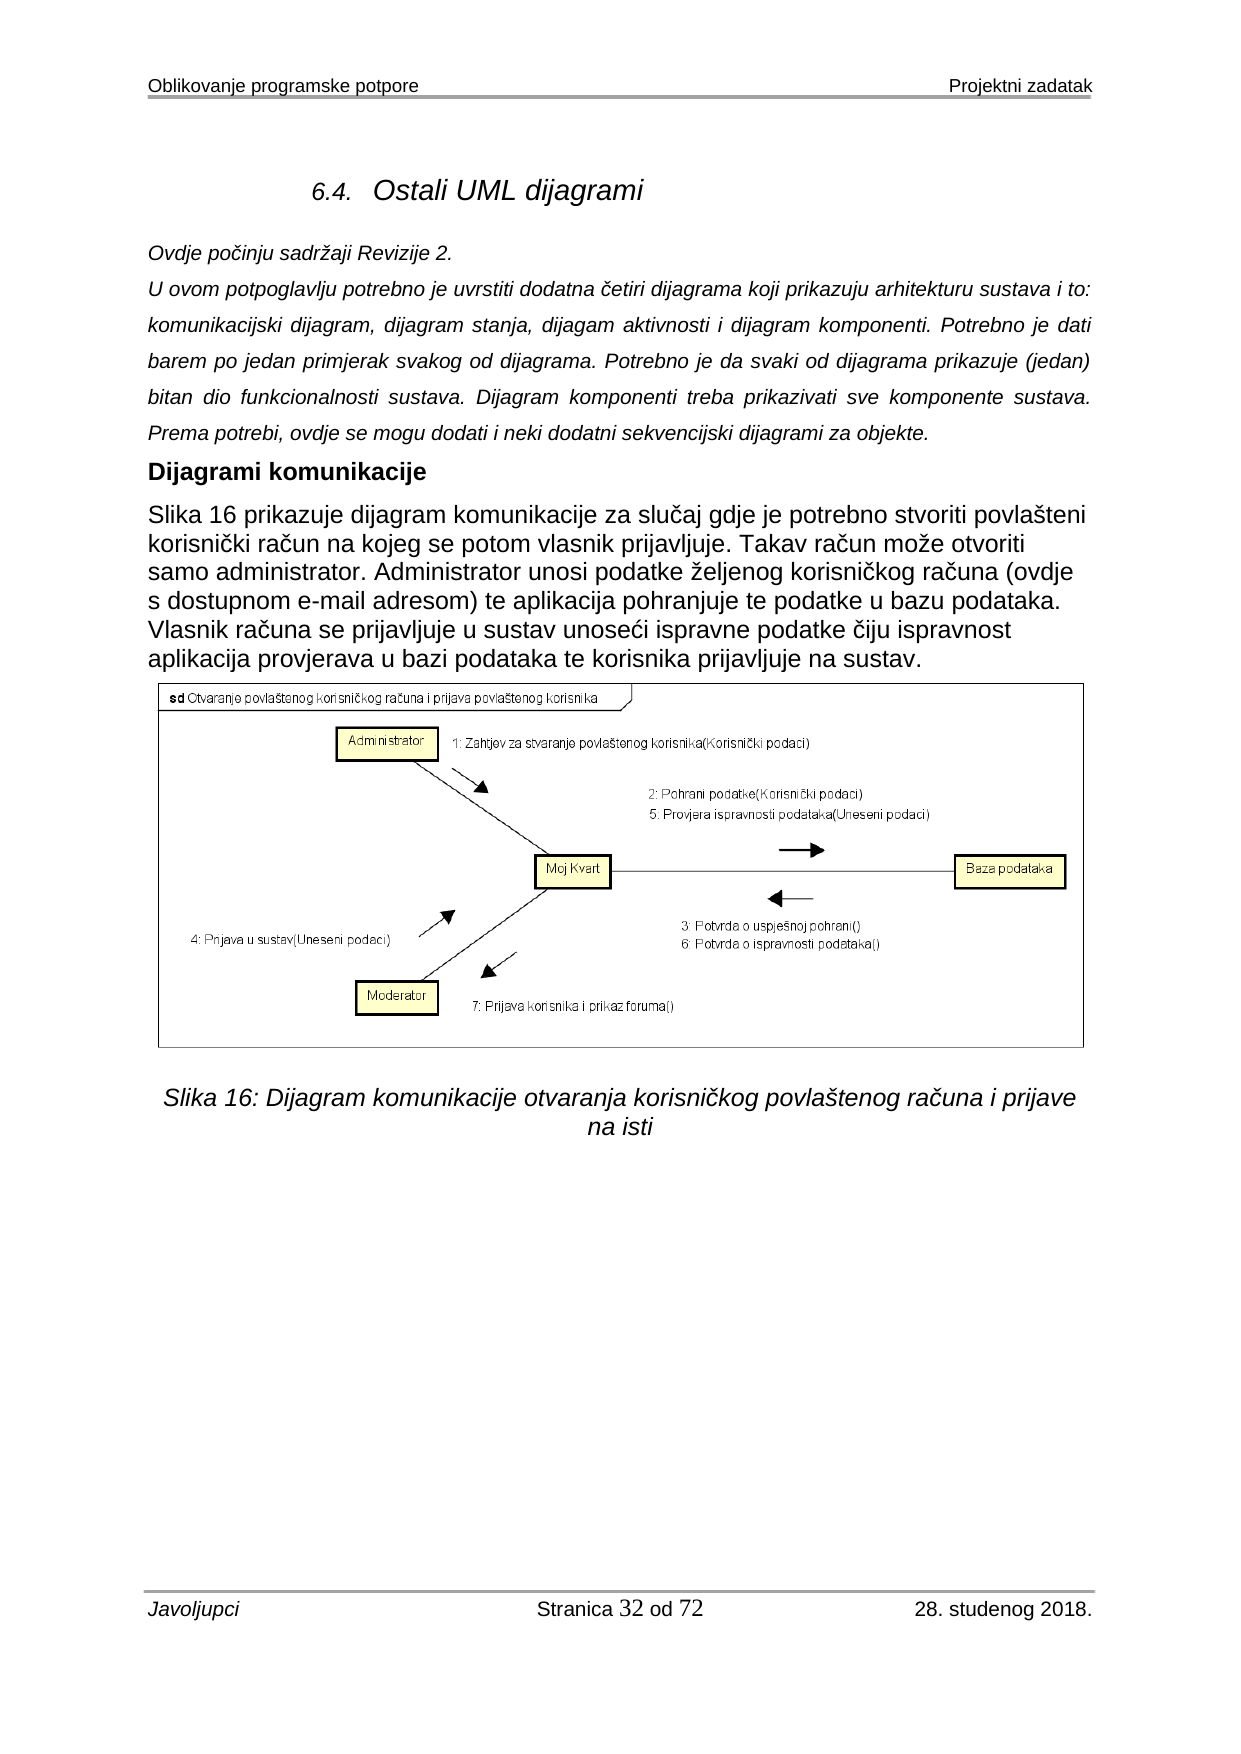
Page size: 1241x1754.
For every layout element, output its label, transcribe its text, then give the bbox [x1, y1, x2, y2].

text Slika 16: Dijagram komunikacije otvaranja korisničkog povlaštenog računa i prijave na isti [148, 1083, 1093, 1141]
picture [147, 95, 1092, 99]
text U ovom potpoglavlju potrebno je uvrstiti dodatna četiri dijagrama koji prikazuju arhitekturu sustava i to: komunikacijski dijagram, dijagram stanja, dijagam aktivnosti i dijagram komponenti. Potrebno je dati barem po jedan primjerak svakog od dijagrama. Potrebno je da svaki od dijagrama prikazuje (jedan) bitan dio funkcionalnosti sustava. Dijagram komponenti treba prikazivati sve komponente sustava. Prema potrebi, ovdje se mogu dodati i neki dodatni sekvencijski dijagrami za objekte. [148, 277, 1093, 445]
text Dijagrami komunikacije [148, 457, 1093, 486]
text prikazuje dijagram komunikacije za slučaj gdje je potrebno stvoriti povlašteni korisnički račun na kojeg se potom vlasnik prijavljuje. Takav račun može otvoriti samo administrator. Administrator unosi podatke željenog korisničkog računa (ovdje s dostupnom e-mail adresom) te aplikacija pohranjuje te podatke u bazu podataka. Vlasnik računa se prijavljuje u sustav unoseći ispravne podatke čiju ispravnost aplikacija provjerava u bazi podataka te korisnika prijavljuje na sustav. [148, 500, 1093, 672]
subtitle Ostali UML dijagrami [252, 173, 1093, 206]
text Ovdje počinju sadržaji Revizije 2. [148, 241, 1093, 265]
picture [147, 672, 1093, 1057]
